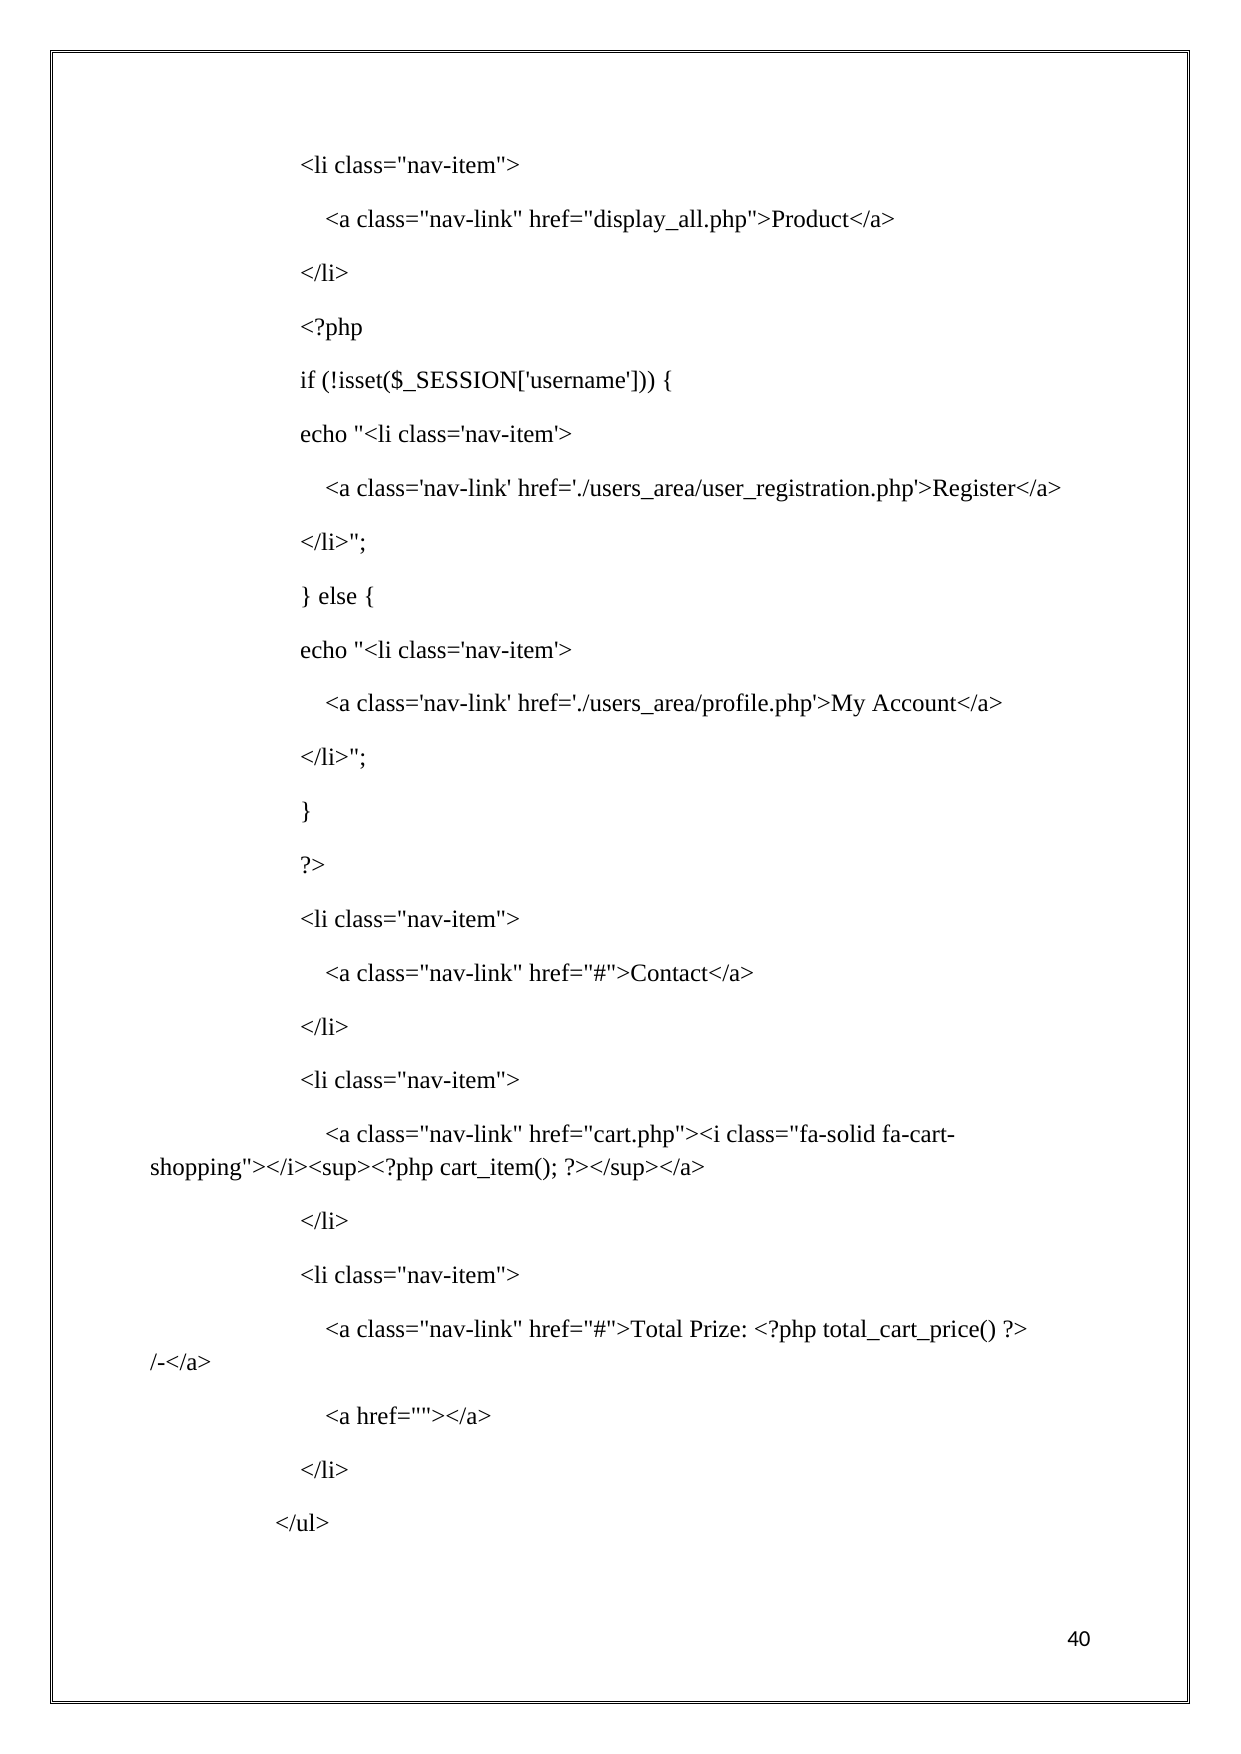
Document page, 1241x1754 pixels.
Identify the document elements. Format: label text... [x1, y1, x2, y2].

text ?> [150, 850, 1090, 879]
text </li>"; [150, 742, 1090, 771]
text </li> [150, 258, 1090, 286]
text </li>"; [150, 527, 1090, 556]
text </li> [150, 1455, 1090, 1483]
text } [150, 796, 1090, 825]
text } else { [150, 581, 1090, 609]
text <a class="nav-link" href="#">Contact</a> [150, 958, 1090, 987]
text <a class="nav-link" href="display_all.php">Product</a> [150, 204, 1090, 233]
text </li> [150, 1012, 1090, 1040]
text <a class="nav-link" href="#">Total Prize: <?php total_cart_price() ?> /-</a> [150, 1314, 1090, 1376]
text <li class="nav-item"> [150, 1260, 1090, 1289]
text <a class='nav-link' href='./users_area/user_registration.php'>Register</a> [150, 473, 1090, 502]
text <a class="nav-link" href="cart.php"><i class="fa-solid fa-cart-shopping"></i><sup><?php cart_item(); ?></sup></a> [150, 1119, 1090, 1181]
text </li> [150, 1206, 1090, 1235]
text <li class="nav-item"> [150, 1066, 1090, 1094]
text </ul> [150, 1508, 1090, 1537]
text <li class="nav-item"> [150, 150, 1090, 179]
text <a href=""></a> [150, 1401, 1090, 1429]
text <li class="nav-item"> [150, 904, 1090, 933]
text <a class='nav-link' href='./users_area/profile.php'>My Account</a> [150, 688, 1090, 717]
text echo "<li class='nav-item'> [150, 419, 1090, 448]
text echo "<li class='nav-item'> [150, 635, 1090, 663]
text <?php [150, 312, 1090, 340]
text if (!isset($_SESSION['username'])) { [150, 365, 1090, 394]
